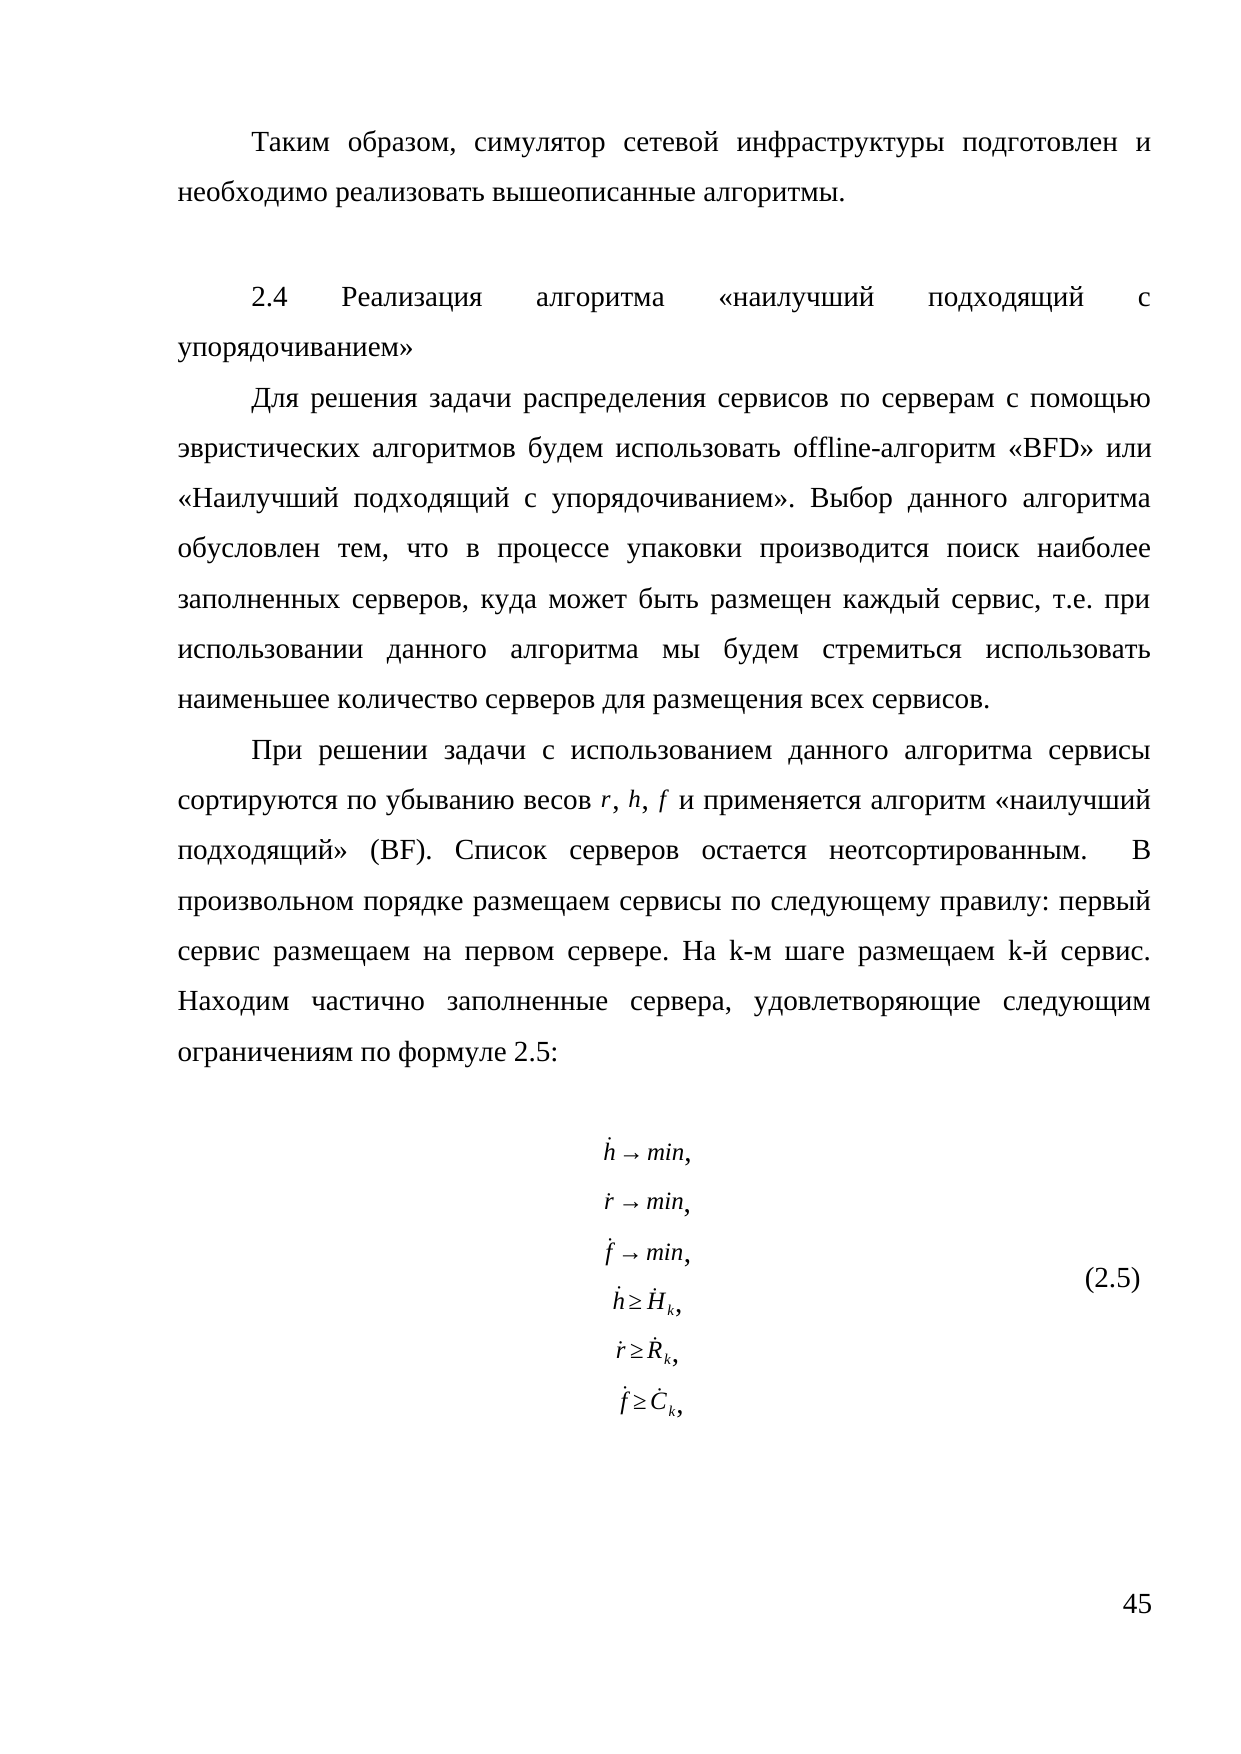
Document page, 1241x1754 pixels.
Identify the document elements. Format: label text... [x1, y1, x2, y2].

text При решении задачи с использованием данного алгоритма сервисы сортируются по убыванию весов , , и применяется алгоритм «наилучший подходящий» (BF). Список серверов остается неотсортированным. В произвольном порядке размещаем сервисы по следующему правилу: первый сервис размещаем на первом сервере. На k-м шаге размещаем k-й сервис. Находим частично заполненные сервера, удовлетворяющие следующим ограничениям по формуле 2.5: [177, 732, 1152, 1067]
table_header , , , , , , [177, 1134, 1073, 1436]
text Таким образом, симулятор сетевой инфраструктуры подготовлен и необходимо реализовать вышеописанные алгоритмы. [177, 124, 1152, 208]
text Для решения задачи распределения сервисов по серверам с помощью эвристических алгоритмов будем использовать offline-алгоритм «BFD» или «Наилучший подходящий с упорядочиванием». Выбор данного алгоритма обусловлен тем, что в процессе упаковки производится поиск наиболее заполненных серверов, куда может быть размещен каждый сервис, т.е. при использовании данного алгоритма мы будем стремиться использовать наименьшее количество серверов для размещения всех сервисов. [177, 380, 1152, 715]
table_header (2.5) [1073, 1134, 1152, 1436]
subtitle 2.4 Реализация алгоритма «наилучший подходящий с упорядочиванием» [177, 279, 1152, 363]
